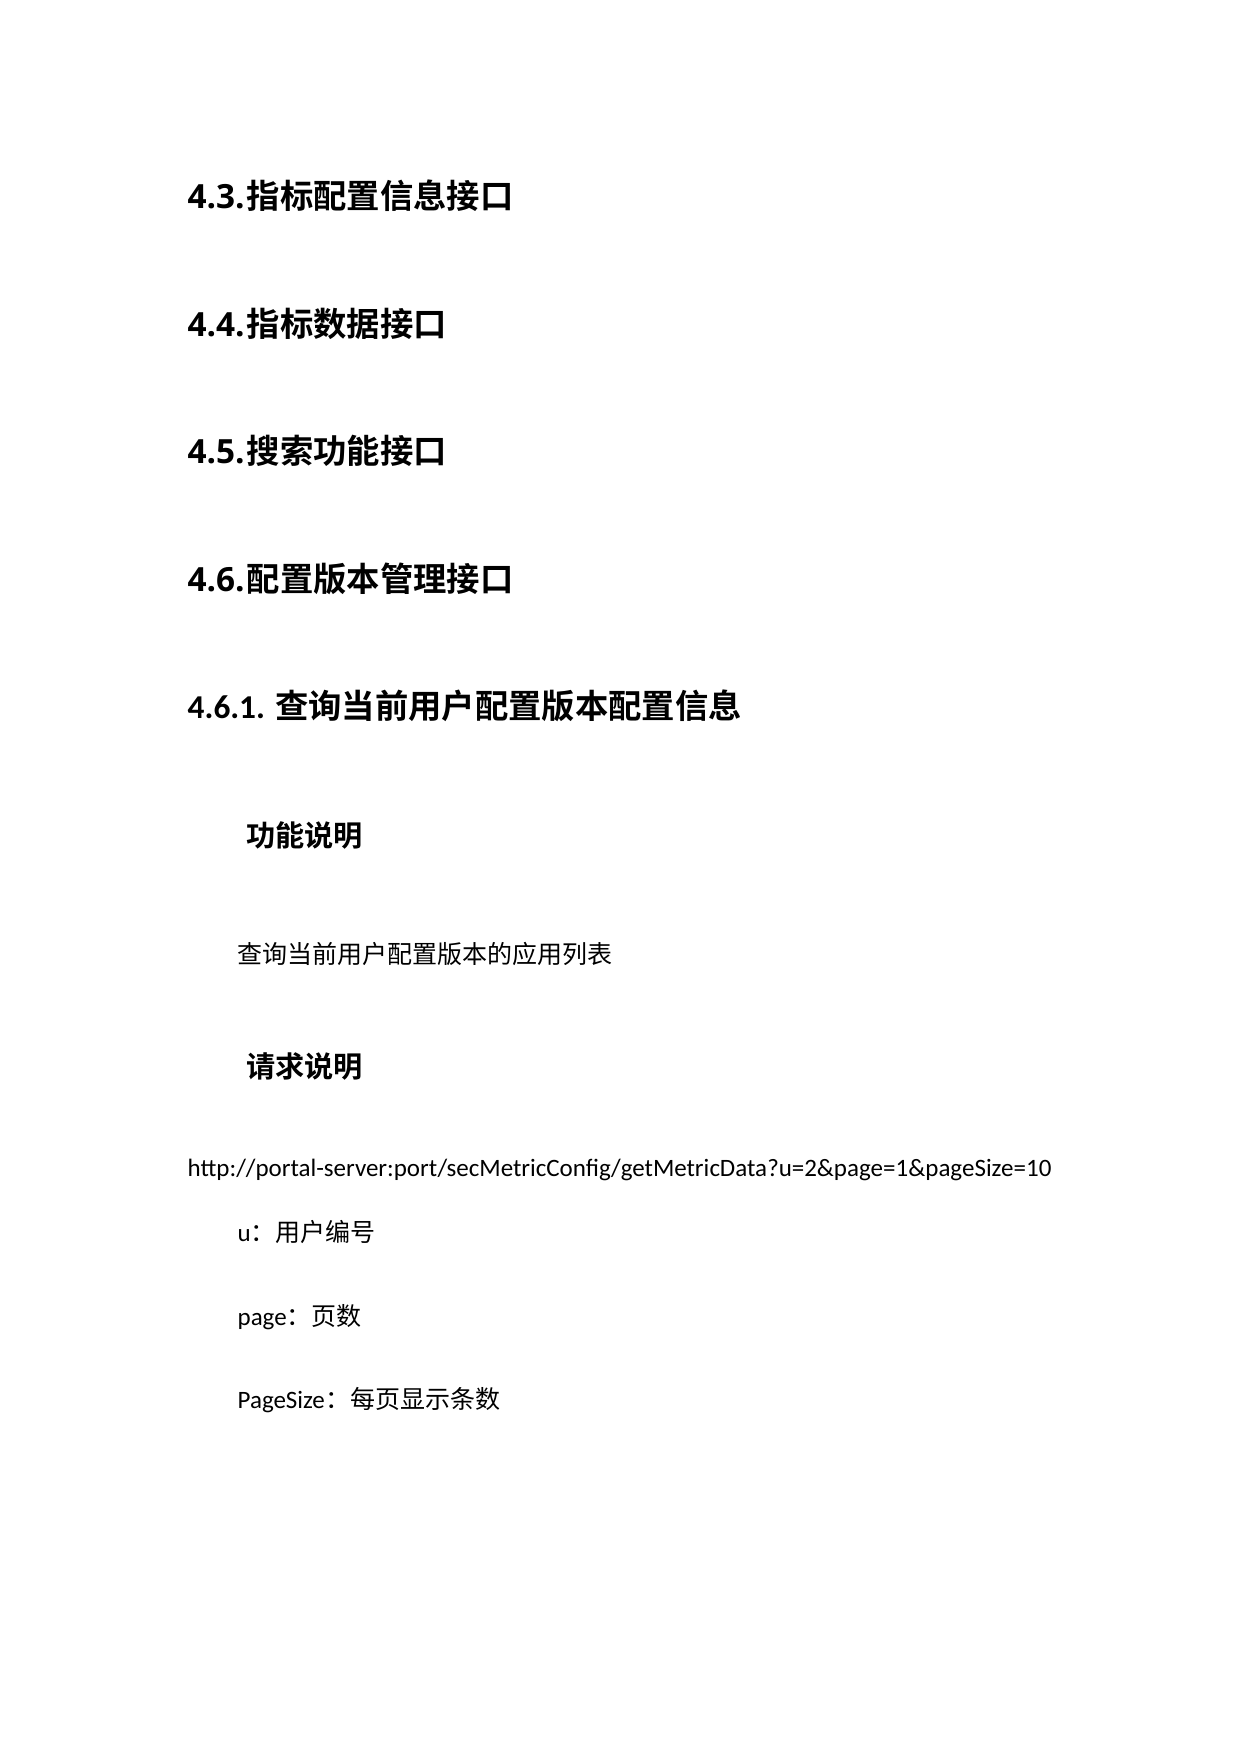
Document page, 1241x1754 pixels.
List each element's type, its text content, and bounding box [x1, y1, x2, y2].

subtitle 配置版本管理接口 [187, 544, 1053, 609]
subtitle 指标数据接口 [187, 289, 1053, 354]
text PageSize：每页显示条数 [187, 1365, 1053, 1430]
text http://portal-server:port/secMetricConfig/getMetricData?u=2&page=1&pageSize=10 [187, 1151, 1053, 1183]
subtitle 请求说明 [187, 1032, 1053, 1097]
subtitle 搜索功能接口 [187, 417, 1053, 482]
subtitle 指标配置信息接口 [187, 162, 1053, 227]
text page：页数 [187, 1282, 1053, 1347]
text u：用户编号 [187, 1198, 1053, 1263]
text 查询当前用户配置版本的应用列表 [187, 920, 1053, 985]
subtitle 查询当前用户配置版本配置信息 [187, 672, 1053, 737]
subtitle 功能说明 [187, 801, 1053, 866]
